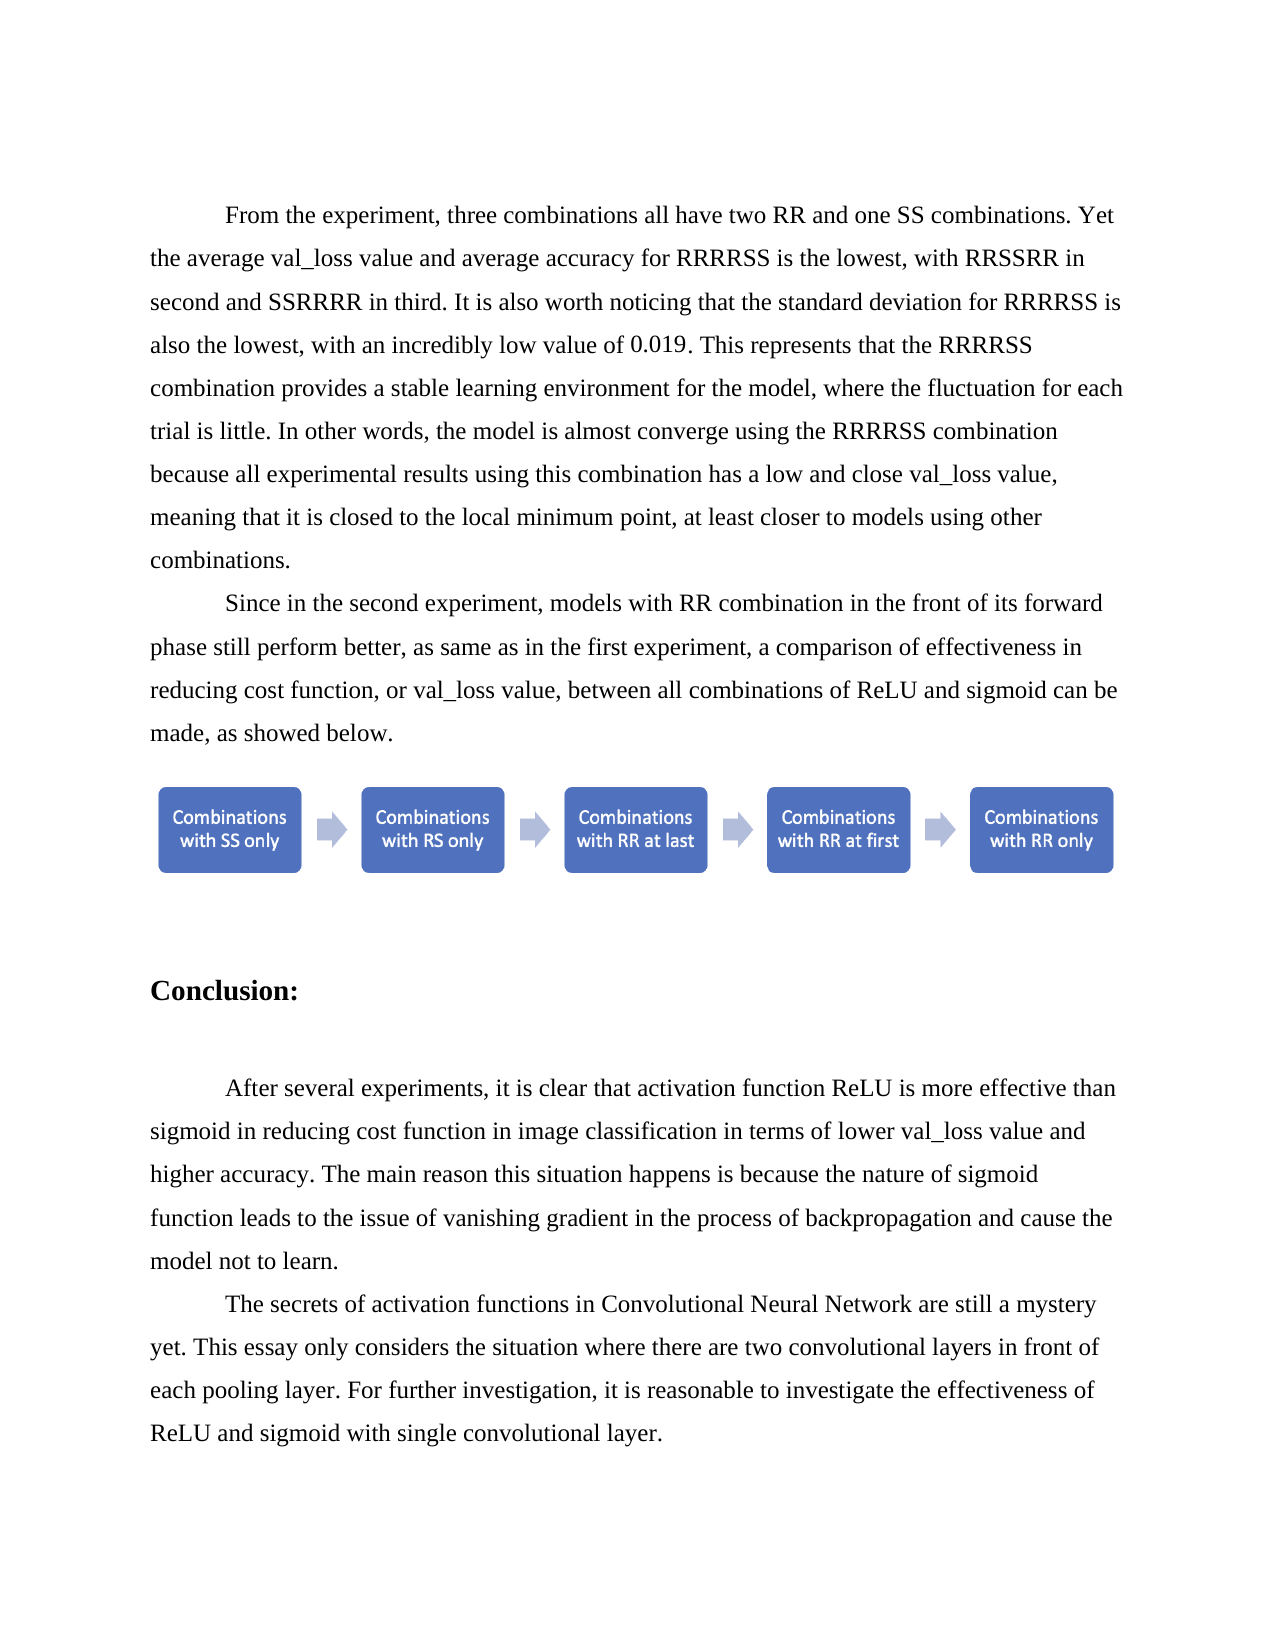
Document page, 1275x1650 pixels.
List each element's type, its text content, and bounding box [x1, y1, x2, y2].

text From the experiment, three combinations all have two RR and one SS combinations. Yet the average val_loss value and average accuracy for RRRRSS is the lowest, with RRSSRR in second and SSRRRR in third. It is also worth noticing that the standard deviation for RRRRSS is also the lowest, with an incredibly low value of . This represents that the RRRRSS combination provides a stable learning environment for the model, where the fluctuation for each trial is little. In other words, the model is almost converge using the RRRRSS combination because all experimental results using this combination has a low and close val_loss value, meaning that it is closed to the local minimum point, at least closer to models using other combinations. [150, 200, 1125, 574]
text After several experiments, it is clear that activation function ReLU is more effective than sigmoid in reducing cost function in image classification in terms of lower val_loss value and higher accuracy. The main reason this situation happens is because the nature of sigmoid function leads to the issue of vanishing gradient in the process of backpropagation and cause the model not to learn. [150, 1073, 1125, 1274]
text The secrets of activation functions in Convolutional Neural Network are still a mystery yet. This essay only considers the situation where there are two convolutional layers in front of each pooling layer. For further investigation, it is reasonable to investigate the effectiveness of ReLU and sigmoid with single convolutional layer. [150, 1289, 1125, 1447]
text Conclusion: [150, 973, 1125, 1006]
text Since in the second experiment, models with RR combination in the front of its forward phase still perform better, as same as in the first experiment, a comparison of effectiveness in reducing cost function, or val_loss value, between all combinations of ReLU and sigmoid can be made, as showed below. [150, 588, 1125, 747]
picture [150, 761, 1125, 887]
